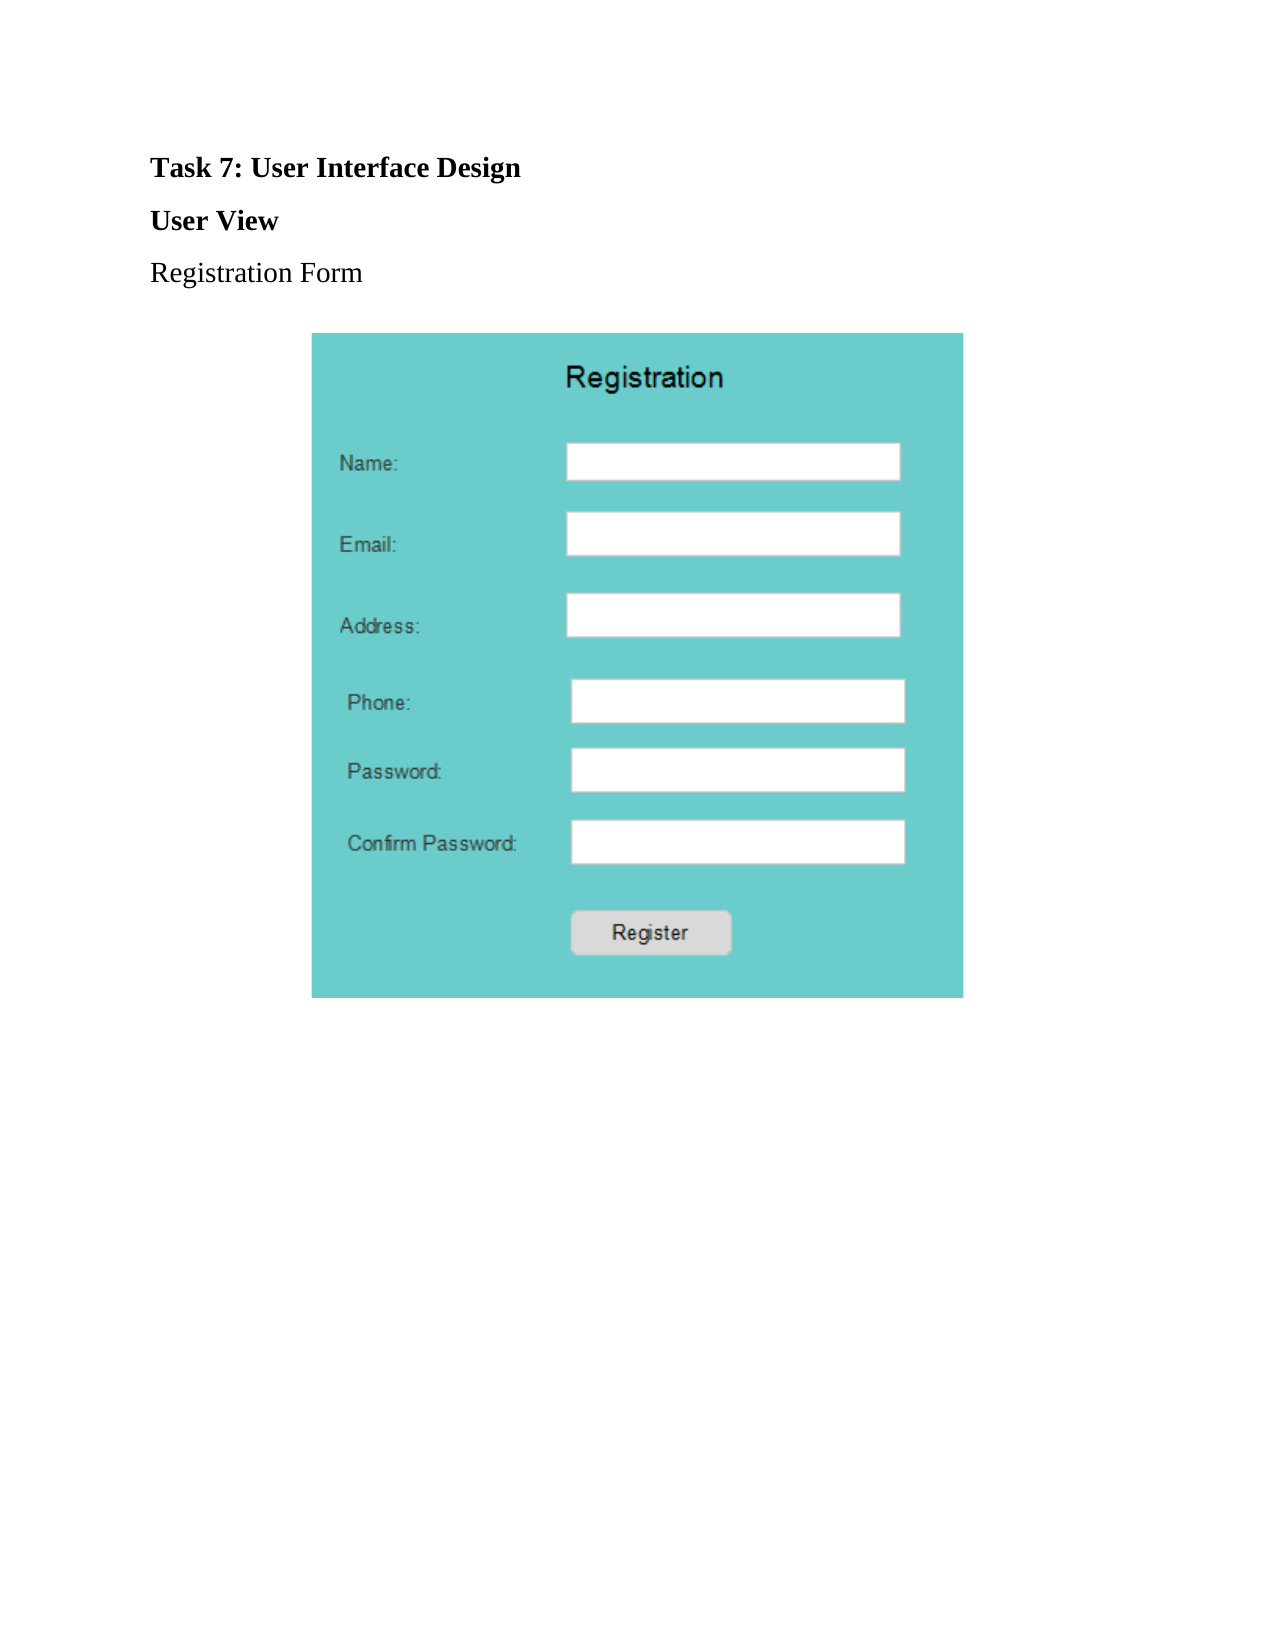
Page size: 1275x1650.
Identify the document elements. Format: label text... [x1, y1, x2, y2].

text Registration Form [150, 256, 1125, 289]
picture [311, 333, 964, 998]
text User View [150, 203, 1125, 236]
text Task 7: User Interface Design [150, 150, 1125, 183]
